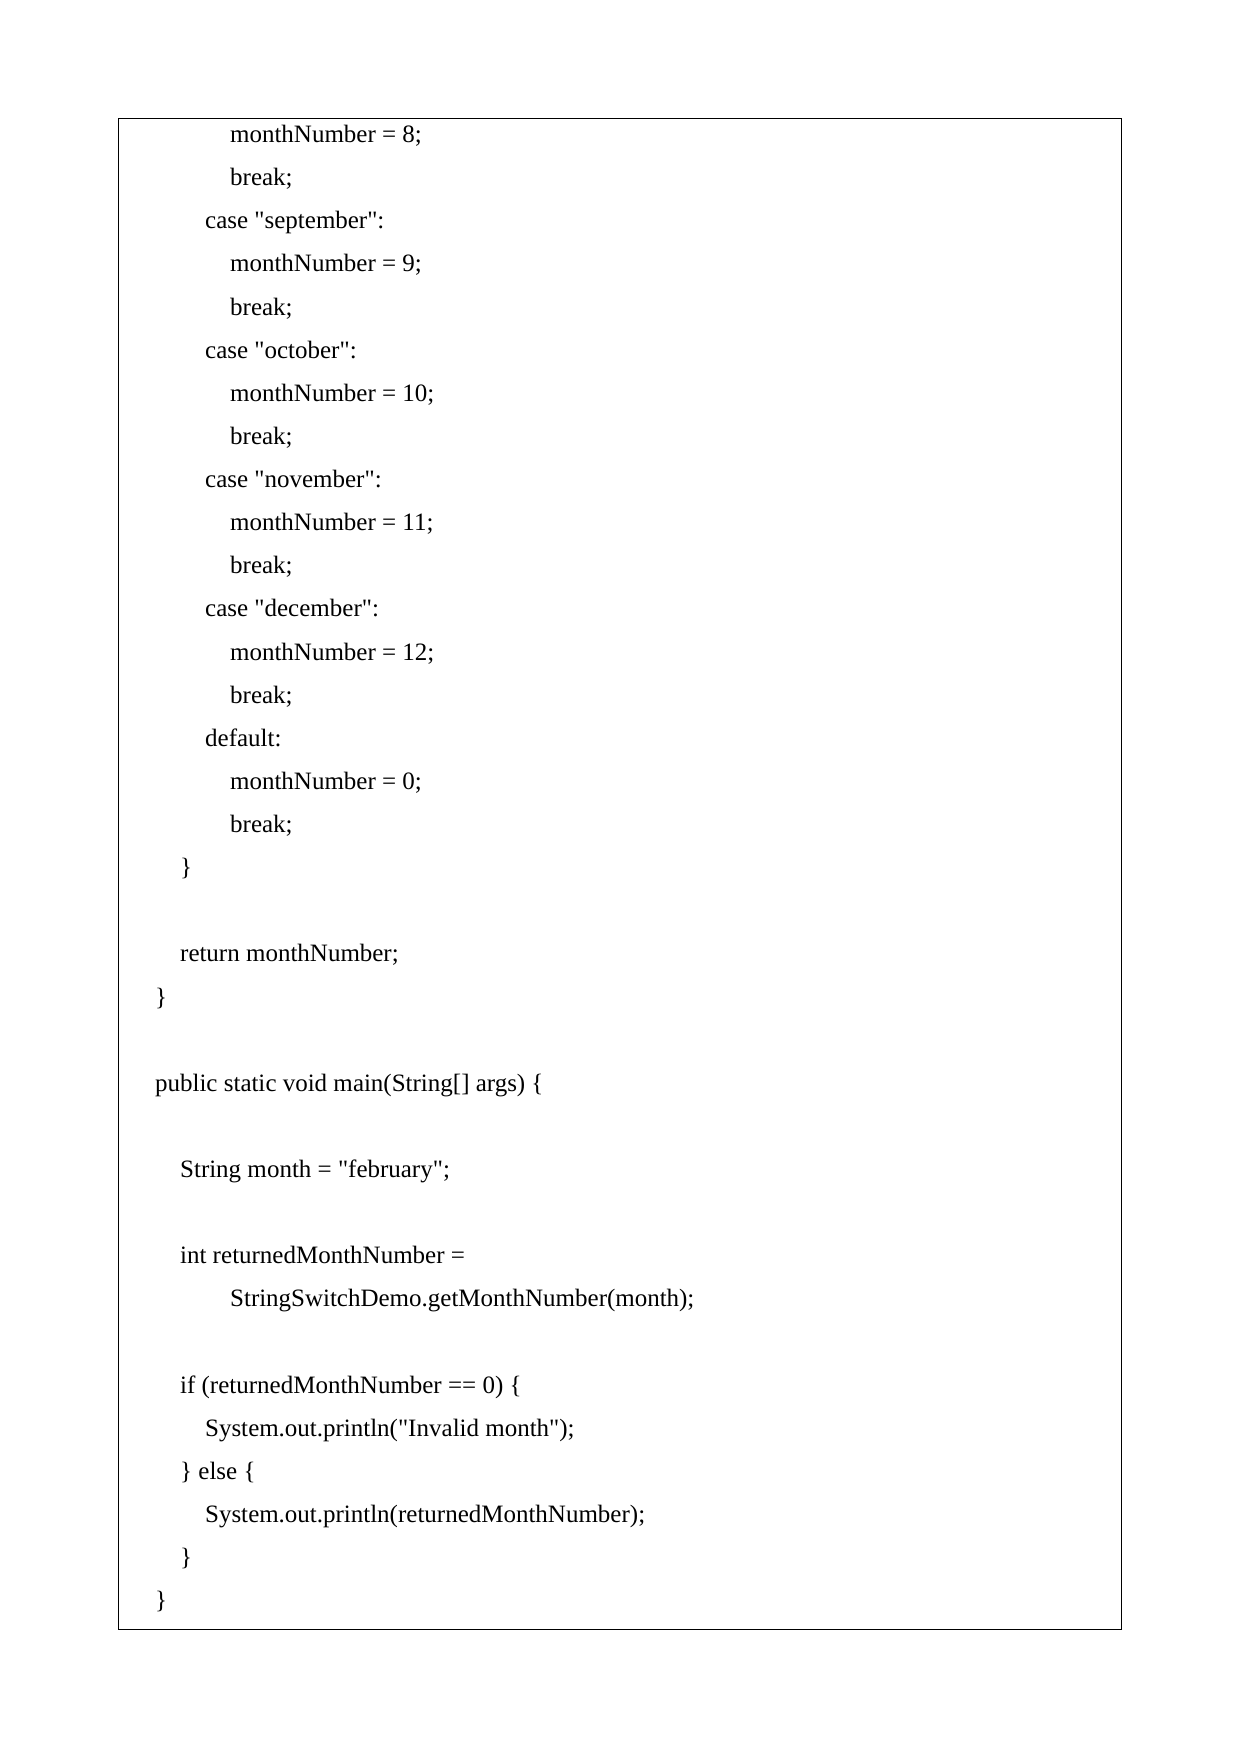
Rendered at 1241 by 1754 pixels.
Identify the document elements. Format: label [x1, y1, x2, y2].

table_header [119, 119, 1121, 1628]
